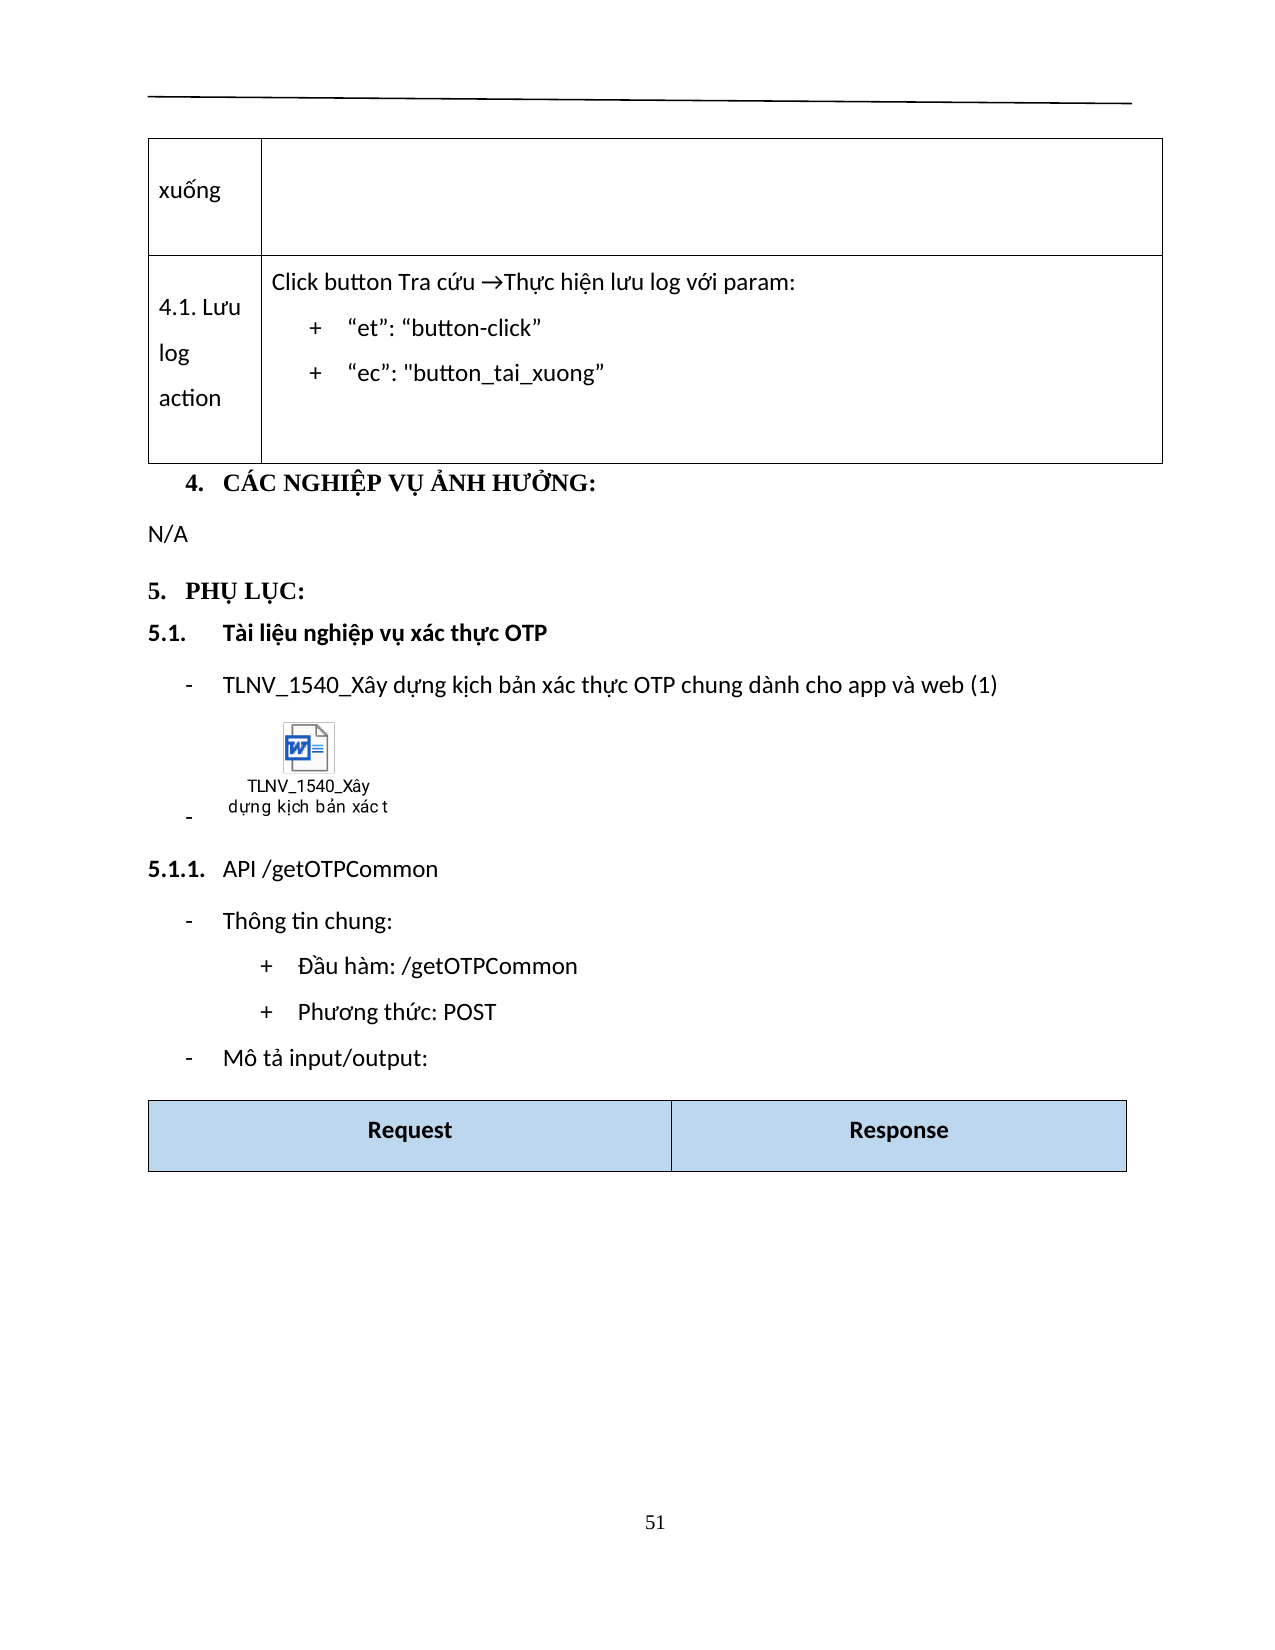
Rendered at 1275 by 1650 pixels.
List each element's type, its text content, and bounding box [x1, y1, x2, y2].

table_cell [262, 139, 1162, 255]
subtitle Tài liệu nghiệp vụ xác thực OTP [148, 617, 1162, 648]
table_cell “et”: “button-click” “ec”: "button_tai_xuong” [262, 256, 1162, 463]
table_cell 4.1. Lưu log action [149, 256, 261, 463]
list Thông tin chung: [185, 905, 1162, 935]
text N/A [148, 518, 1162, 548]
list Mô tả input/output: [185, 1042, 1162, 1072]
subtitle CÁC NGHIỆP VỤ ẢNH HƯỞNG: [185, 468, 1162, 497]
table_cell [149, 139, 261, 255]
table_header Response [672, 1101, 1126, 1171]
list TLNV_1540_Xây dựng kịch bản xác thực OTP chung dành cho app và web (1) [185, 669, 1162, 700]
table_header Request [149, 1101, 671, 1171]
list Phương thức: POST [260, 996, 1162, 1027]
subtitle API /getOTPCommon [148, 853, 1162, 883]
subtitle PHỤ LỤC: [148, 576, 1162, 605]
picture [228, 721, 390, 825]
list Đầu hàm: /getOTPCommon [260, 951, 1162, 981]
